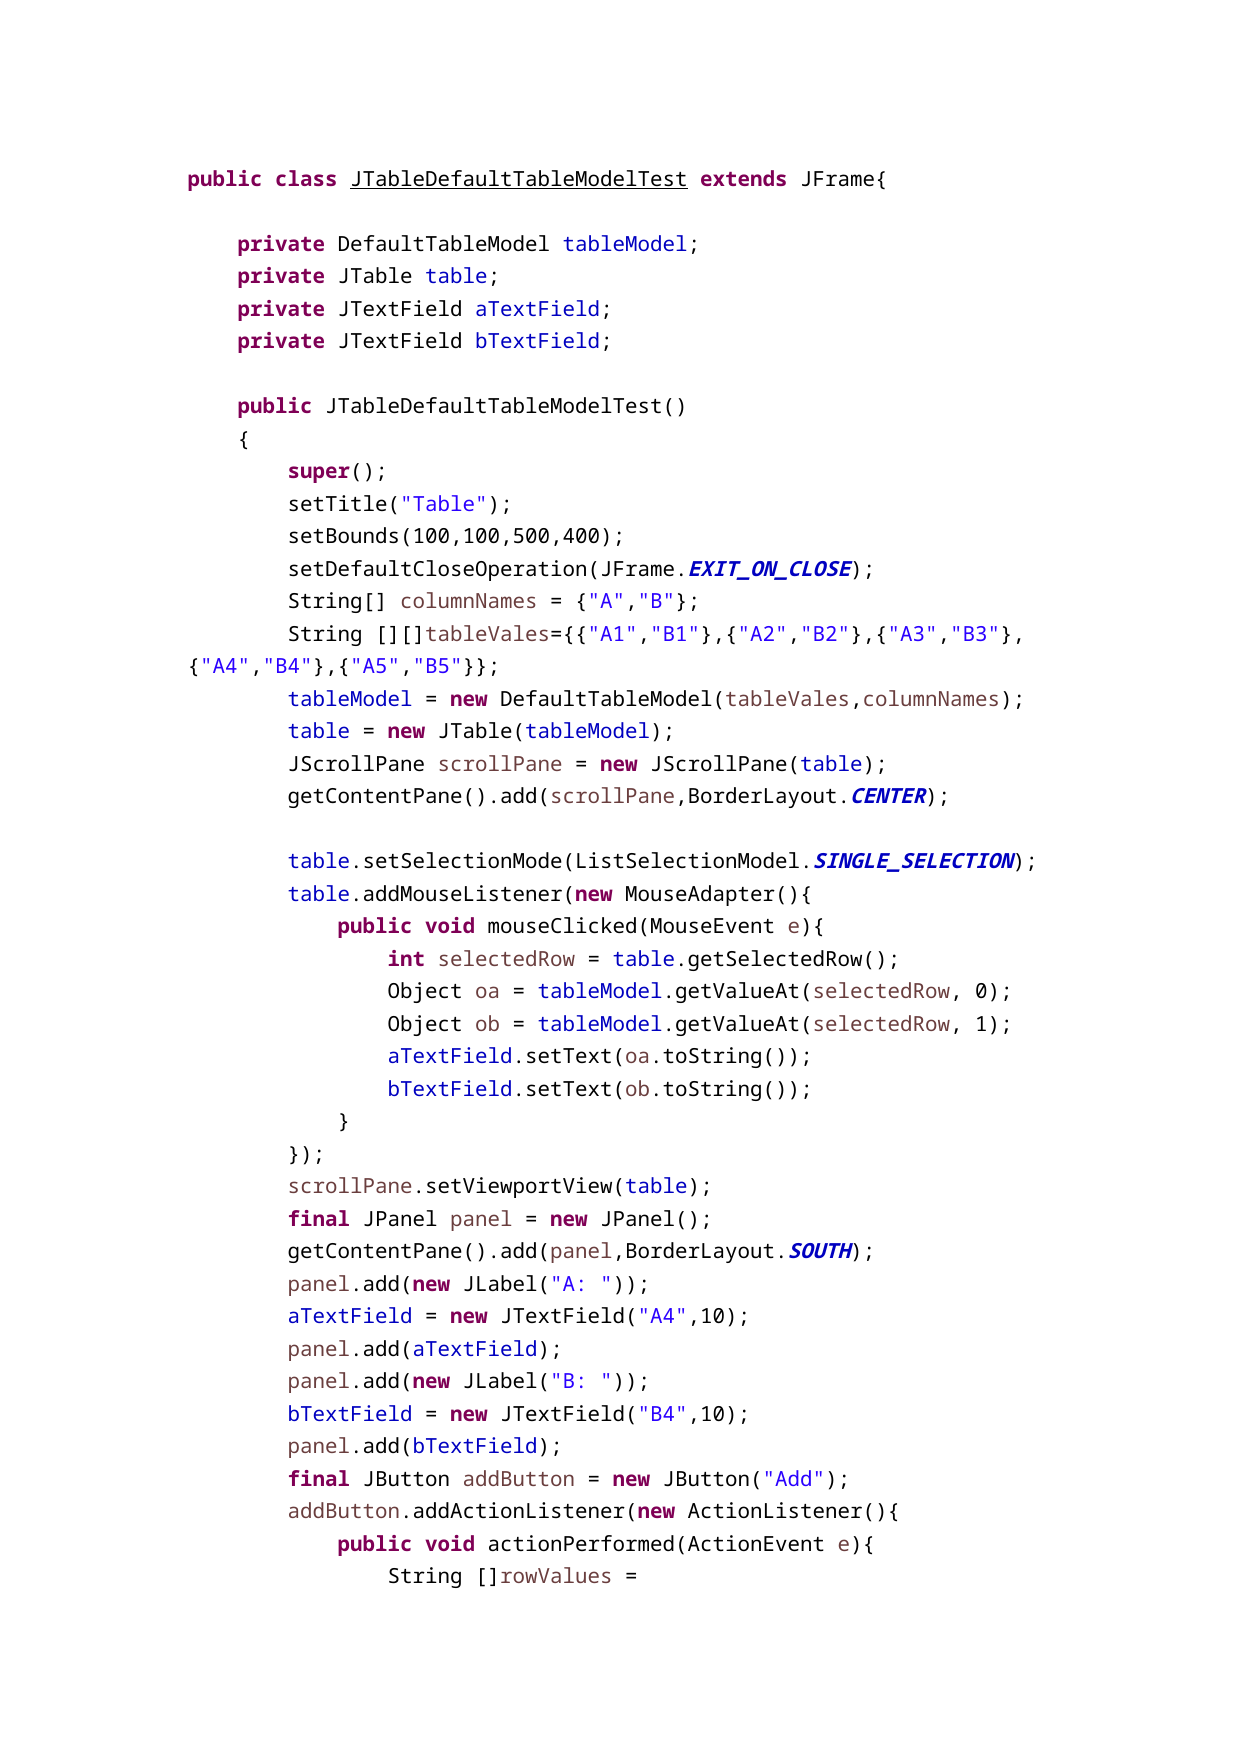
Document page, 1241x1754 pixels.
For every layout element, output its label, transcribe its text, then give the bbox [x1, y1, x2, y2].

text }); [187, 1137, 1053, 1169]
text aTextField = new JTextField("A4",10); [187, 1299, 1053, 1332]
text table.setSelectionMode(ListSelectionModel.SINGLE_SELECTION); [187, 844, 1053, 877]
text private JTable table; [187, 259, 1053, 292]
text tableModel = new DefaultTableModel(tableVales,columnNames); [187, 682, 1053, 714]
text { [187, 422, 1053, 454]
text Object oa = tableModel.getValueAt(selectedRow, 0); [187, 974, 1053, 1007]
text public class JTableDefaultTableModelTest extends JFrame{ [187, 162, 1053, 194]
text } [187, 1104, 1053, 1137]
text panel.add(bTextField); [187, 1429, 1053, 1462]
text int selectedRow = table.getSelectedRow(); [187, 942, 1053, 974]
text setBounds(100,100,500,400); [187, 519, 1053, 552]
text setTitle("Table"); [187, 487, 1053, 519]
text public void mouseClicked(MouseEvent e){ [187, 909, 1053, 942]
text table.addMouseListener(new MouseAdapter(){ [187, 877, 1053, 909]
text Object ob = tableModel.getValueAt(selectedRow, 1); [187, 1007, 1053, 1039]
text JScrollPane scrollPane = new JScrollPane(table); [187, 747, 1053, 779]
text addButton.addActionListener(new ActionListener(){ [187, 1494, 1053, 1527]
text String [][]tableVales={{"A1","B1"},{"A2","B2"},{"A3","B3"},{"A4","B4"},{"A5","B5"}}; [187, 617, 1053, 682]
text super(); [187, 454, 1053, 487]
text private JTextField aTextField; [187, 292, 1053, 324]
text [187, 1559, 1053, 1592]
text getContentPane().add(panel,BorderLayout.SOUTH); [187, 1234, 1053, 1267]
text private JTextField bTextField; [187, 324, 1053, 357]
text public void actionPerformed(ActionEvent e){ [187, 1527, 1053, 1559]
text panel.add(new JLabel("A: ")); [187, 1267, 1053, 1299]
text getContentPane().add(scrollPane,BorderLayout.CENTER); [187, 779, 1053, 812]
text String[] columnNames = {"A","B"}; [187, 584, 1053, 617]
text final JButton addButton = new JButton("Add"); [187, 1462, 1053, 1494]
text public JTableDefaultTableModelTest() [187, 389, 1053, 422]
text panel.add(new JLabel("B: ")); [187, 1364, 1053, 1397]
text bTextField = new JTextField("B4",10); [187, 1397, 1053, 1429]
text private DefaultTableModel tableModel; [187, 227, 1053, 259]
text table = new JTable(tableModel); [187, 714, 1053, 747]
text setDefaultCloseOperation(JFrame.EXIT_ON_CLOSE); [187, 552, 1053, 584]
text bTextField.setText(ob.toString()); [187, 1072, 1053, 1104]
text panel.add(aTextField); [187, 1332, 1053, 1364]
text final JPanel panel = new JPanel(); [187, 1202, 1053, 1234]
text scrollPane.setViewportView(table); [187, 1169, 1053, 1202]
text aTextField.setText(oa.toString()); [187, 1039, 1053, 1072]
